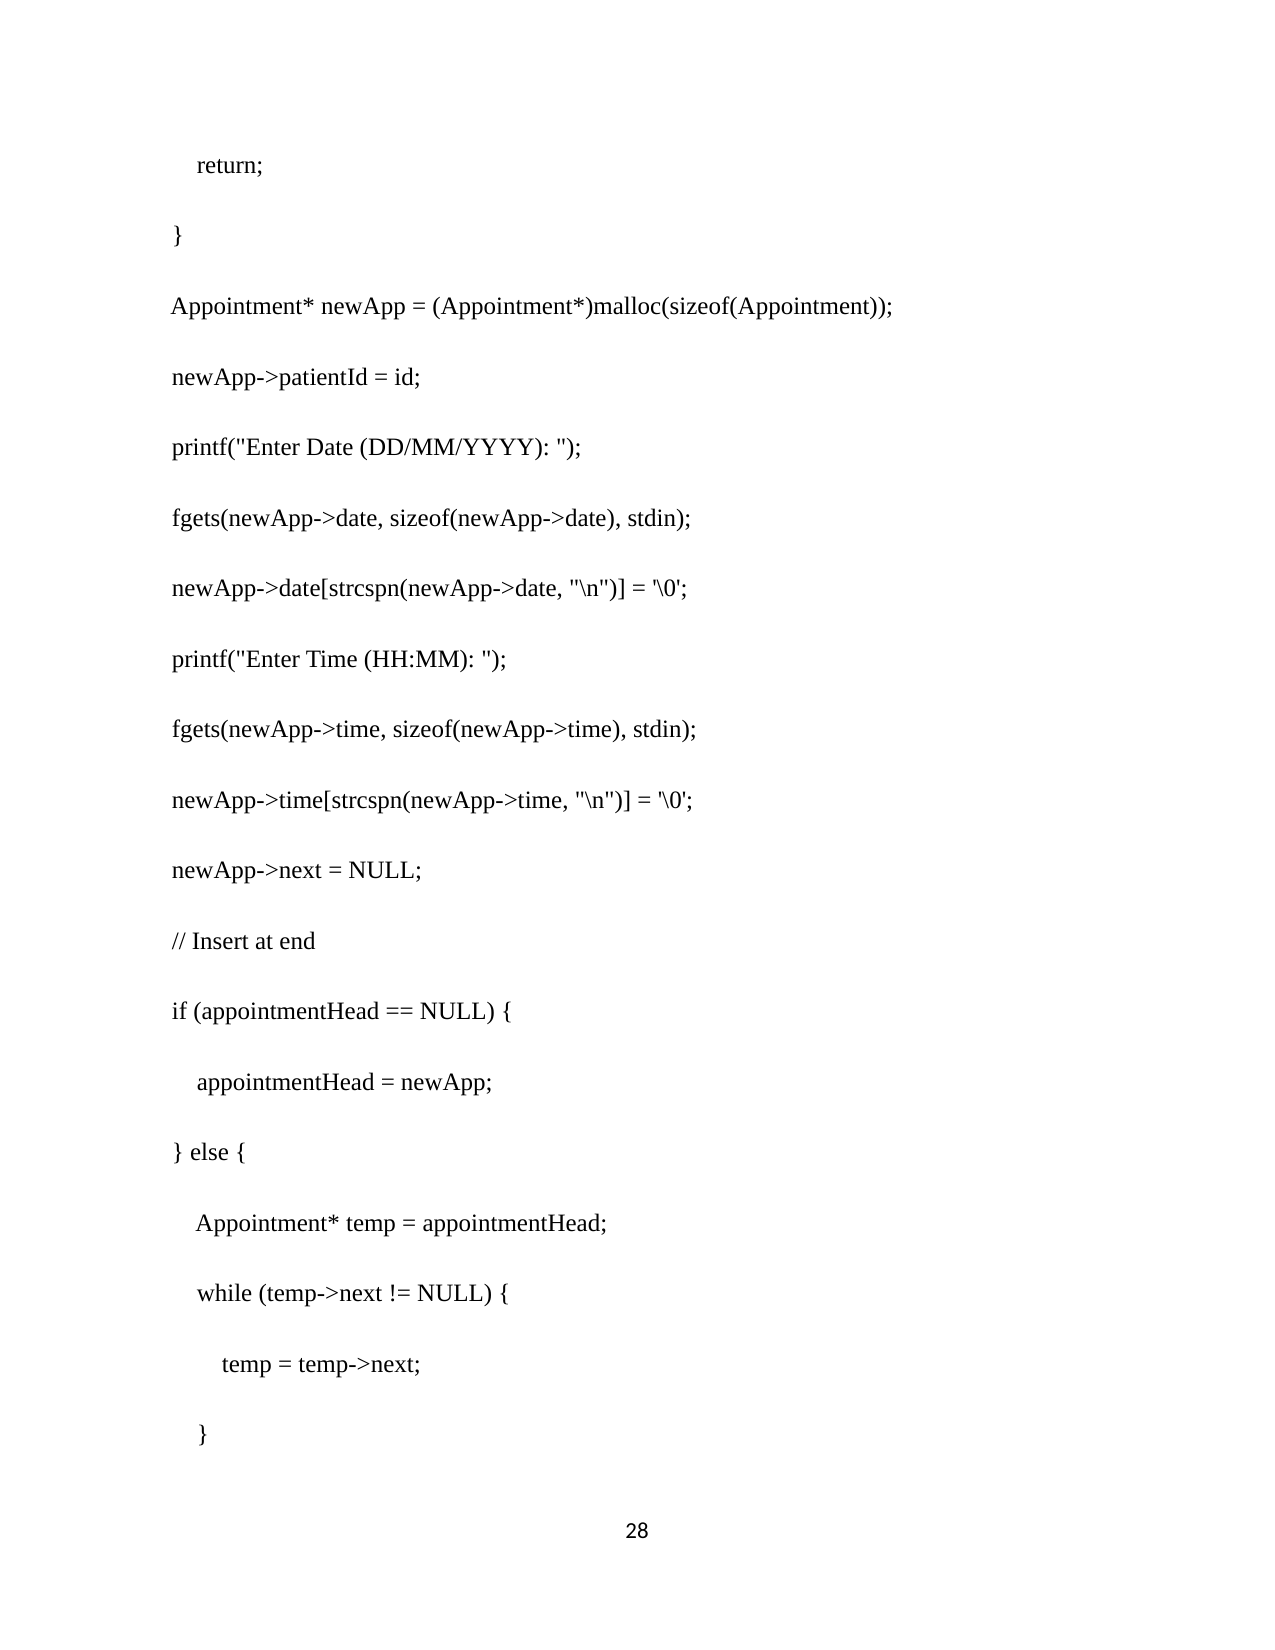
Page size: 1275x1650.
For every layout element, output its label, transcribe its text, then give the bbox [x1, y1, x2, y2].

subtitle appointmentHead = newApp; [147, 1067, 1127, 1096]
subtitle newApp->time[strcspn(newApp->time, "\n")] = '\0'; [147, 785, 1127, 813]
subtitle return; [147, 150, 1127, 179]
subtitle Appointment* temp = appointmentHead; [147, 1208, 1127, 1237]
subtitle } [147, 221, 1127, 249]
subtitle // Insert at end [147, 926, 1127, 954]
subtitle temp = temp->next; [147, 1349, 1127, 1378]
subtitle newApp->date[strcspn(newApp->date, "\n")] = '\0'; [147, 573, 1127, 602]
subtitle fgets(newApp->time, sizeof(newApp->time), stdin); [147, 714, 1127, 743]
subtitle } [147, 1419, 1127, 1448]
subtitle if (appointmentHead == NULL) { [147, 996, 1127, 1025]
subtitle while (temp->next != NULL) { [147, 1278, 1127, 1307]
subtitle printf("Enter Date (DD/MM/YYYY): "); [147, 432, 1127, 461]
subtitle } else { [147, 1137, 1127, 1166]
subtitle Appointment* newApp = (Appointment*)malloc(sizeof(Appointment)); [147, 291, 1127, 320]
subtitle fgets(newApp->date, sizeof(newApp->date), stdin); [147, 503, 1127, 531]
subtitle printf("Enter Time (HH:MM): "); [147, 644, 1127, 672]
subtitle newApp->next = NULL; [147, 855, 1127, 884]
subtitle newApp->patientId = id; [147, 362, 1127, 390]
